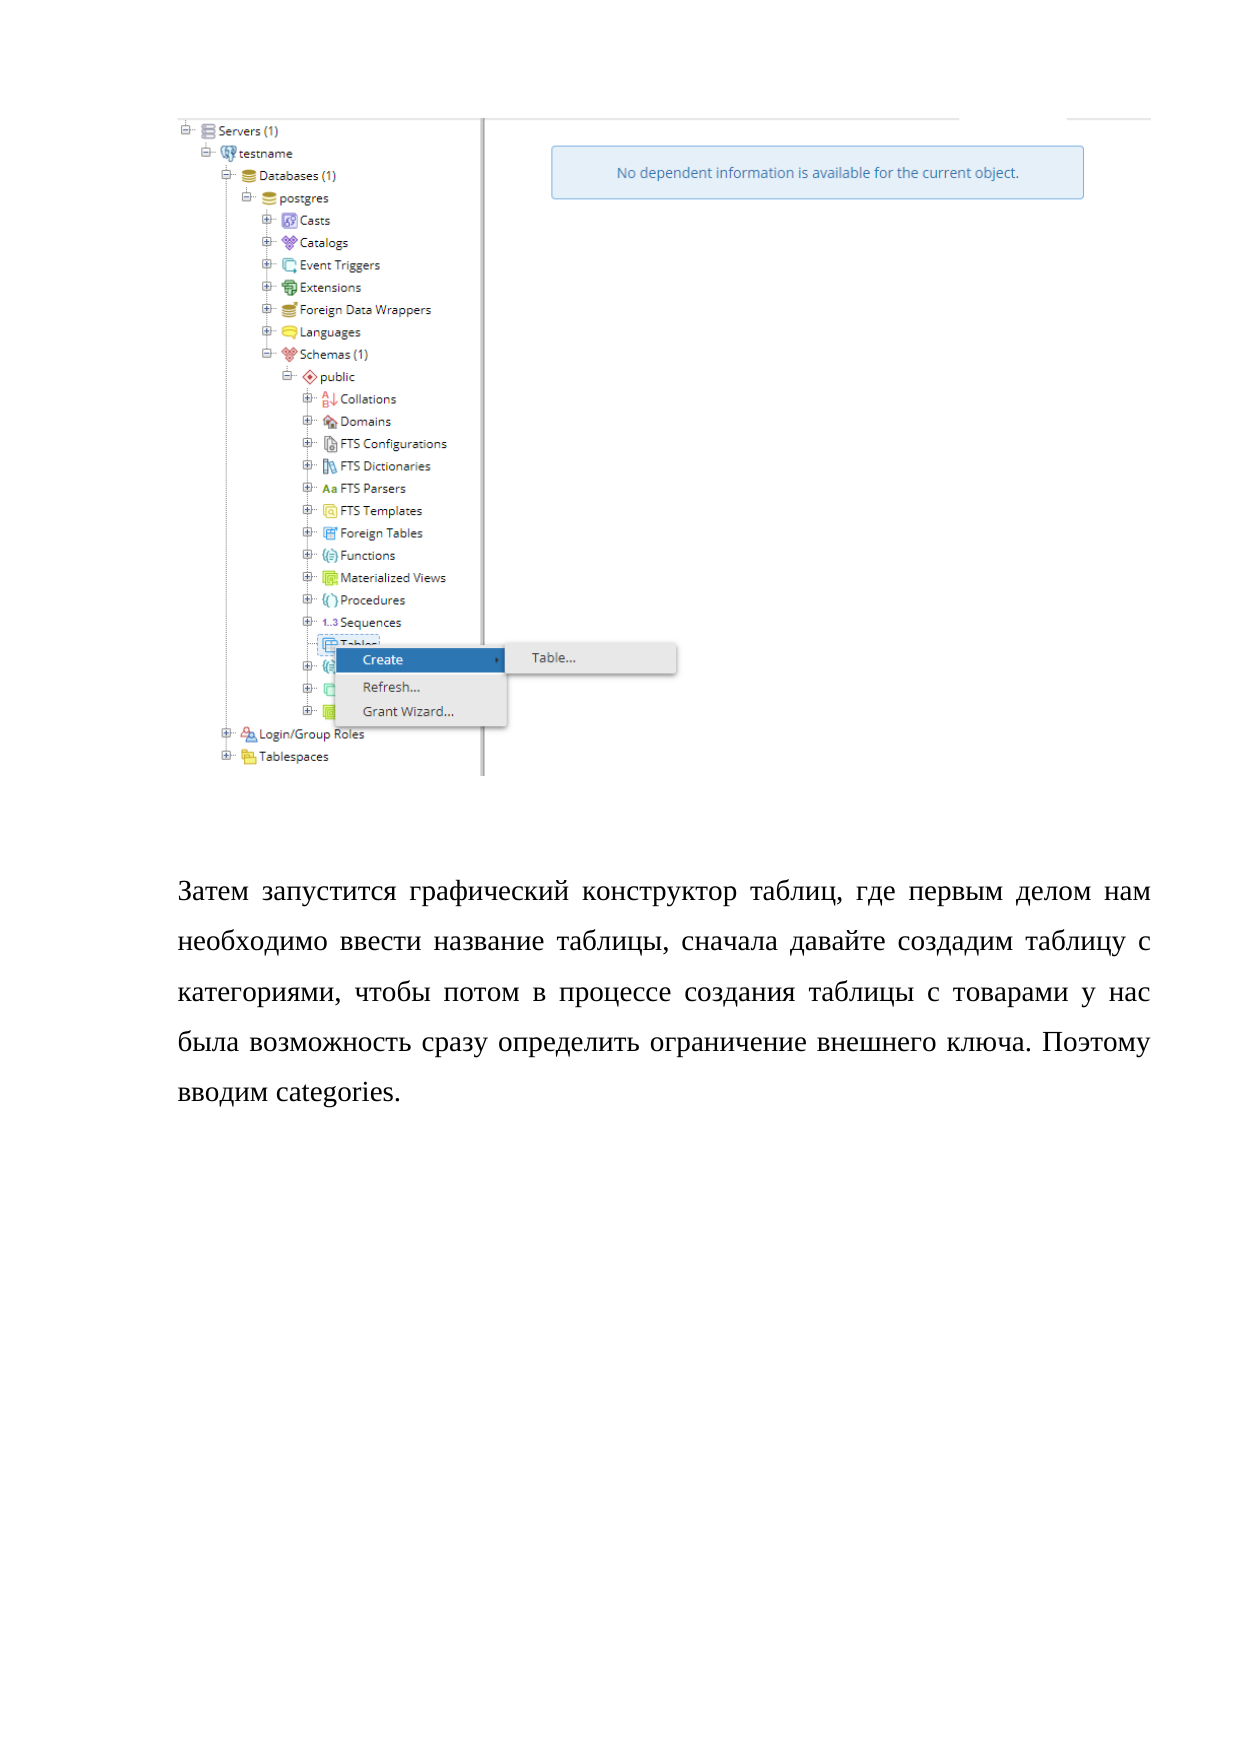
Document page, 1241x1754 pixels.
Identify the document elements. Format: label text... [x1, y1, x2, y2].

text Затем запустится графический конструктор таблиц, где первым делом нам необходимо ввести название таблицы, сначала давайте создадим таблицу с категориями, чтобы потом в процессе создания таблицы с товарами у нас была возможность сразу определить ограничение внешнего ключа. Поэтому вводим categories. [177, 873, 1152, 1108]
picture [177, 118, 1152, 776]
